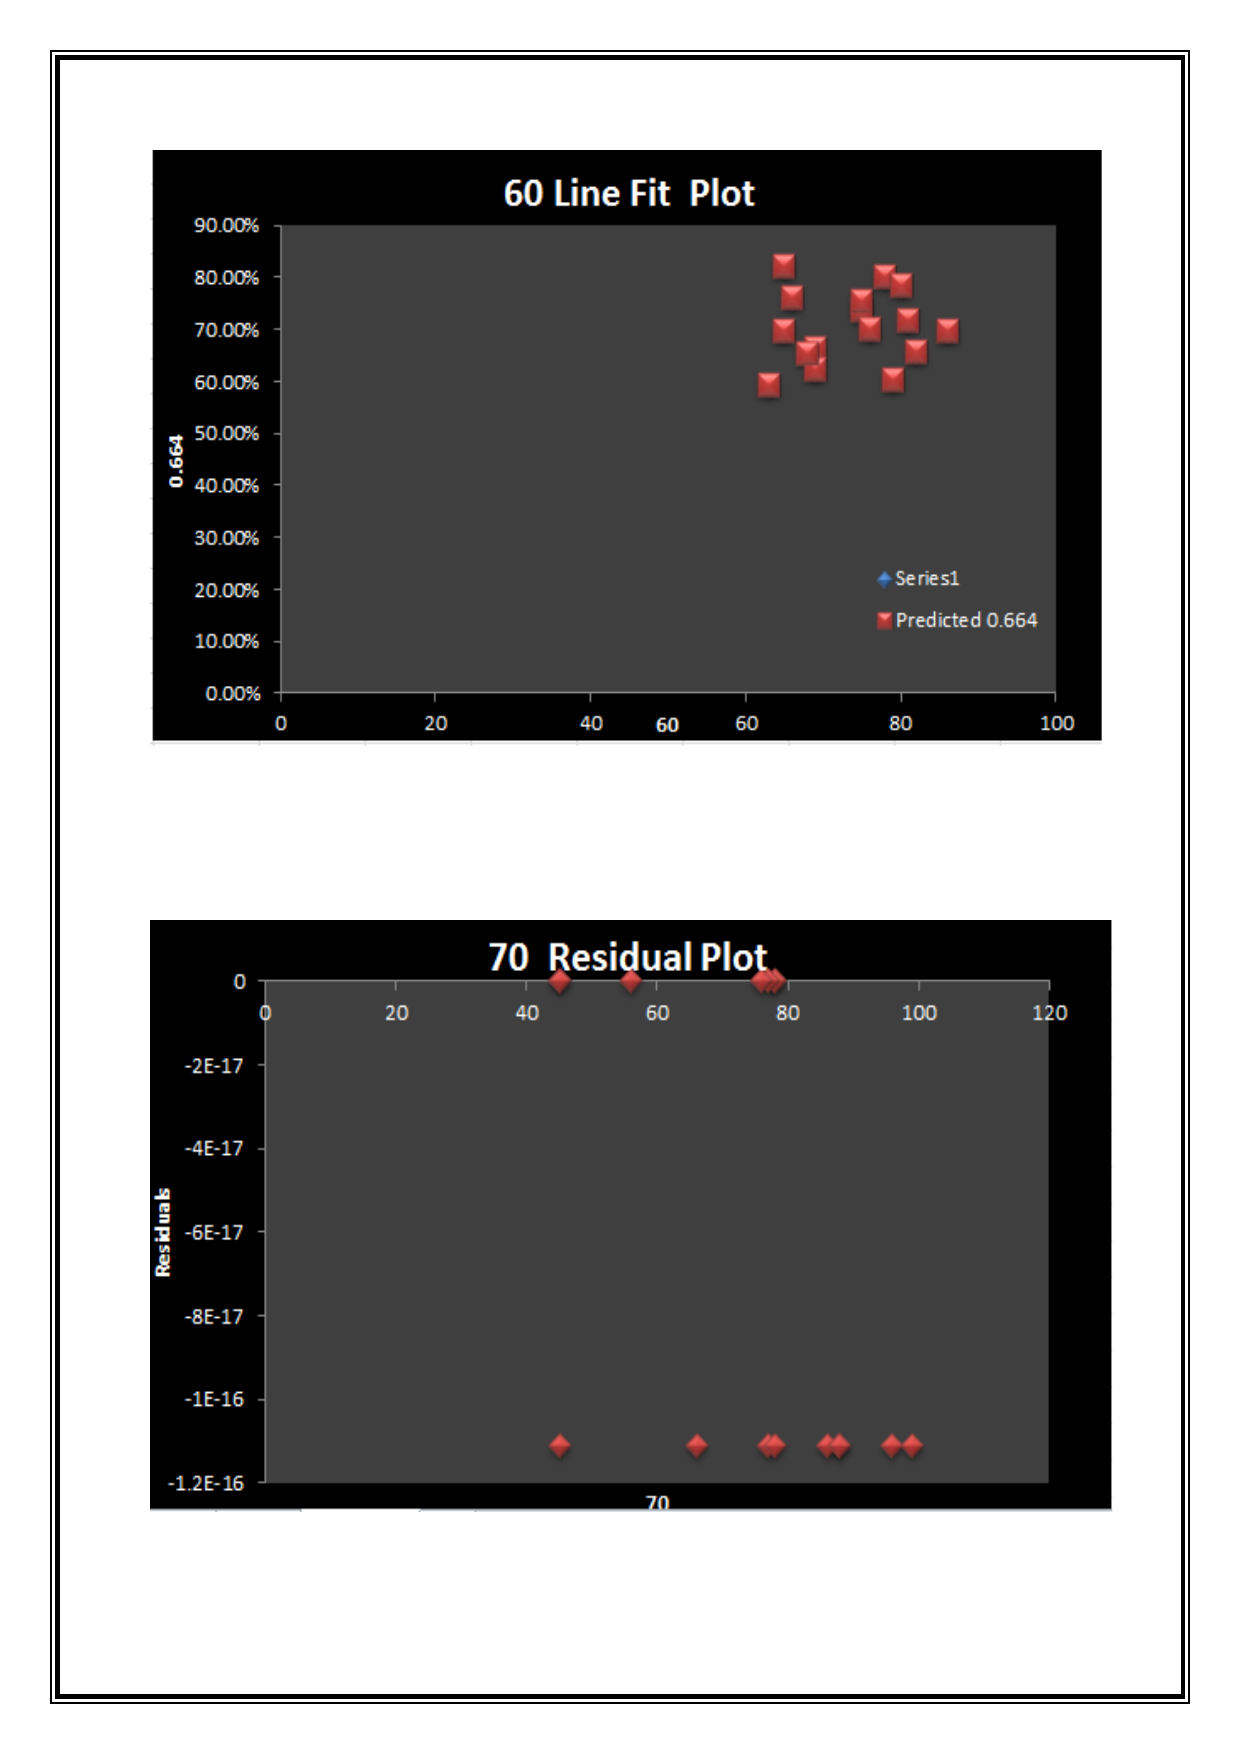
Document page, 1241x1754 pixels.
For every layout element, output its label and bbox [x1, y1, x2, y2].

picture [150, 150, 1102, 746]
picture [150, 920, 1113, 1512]
